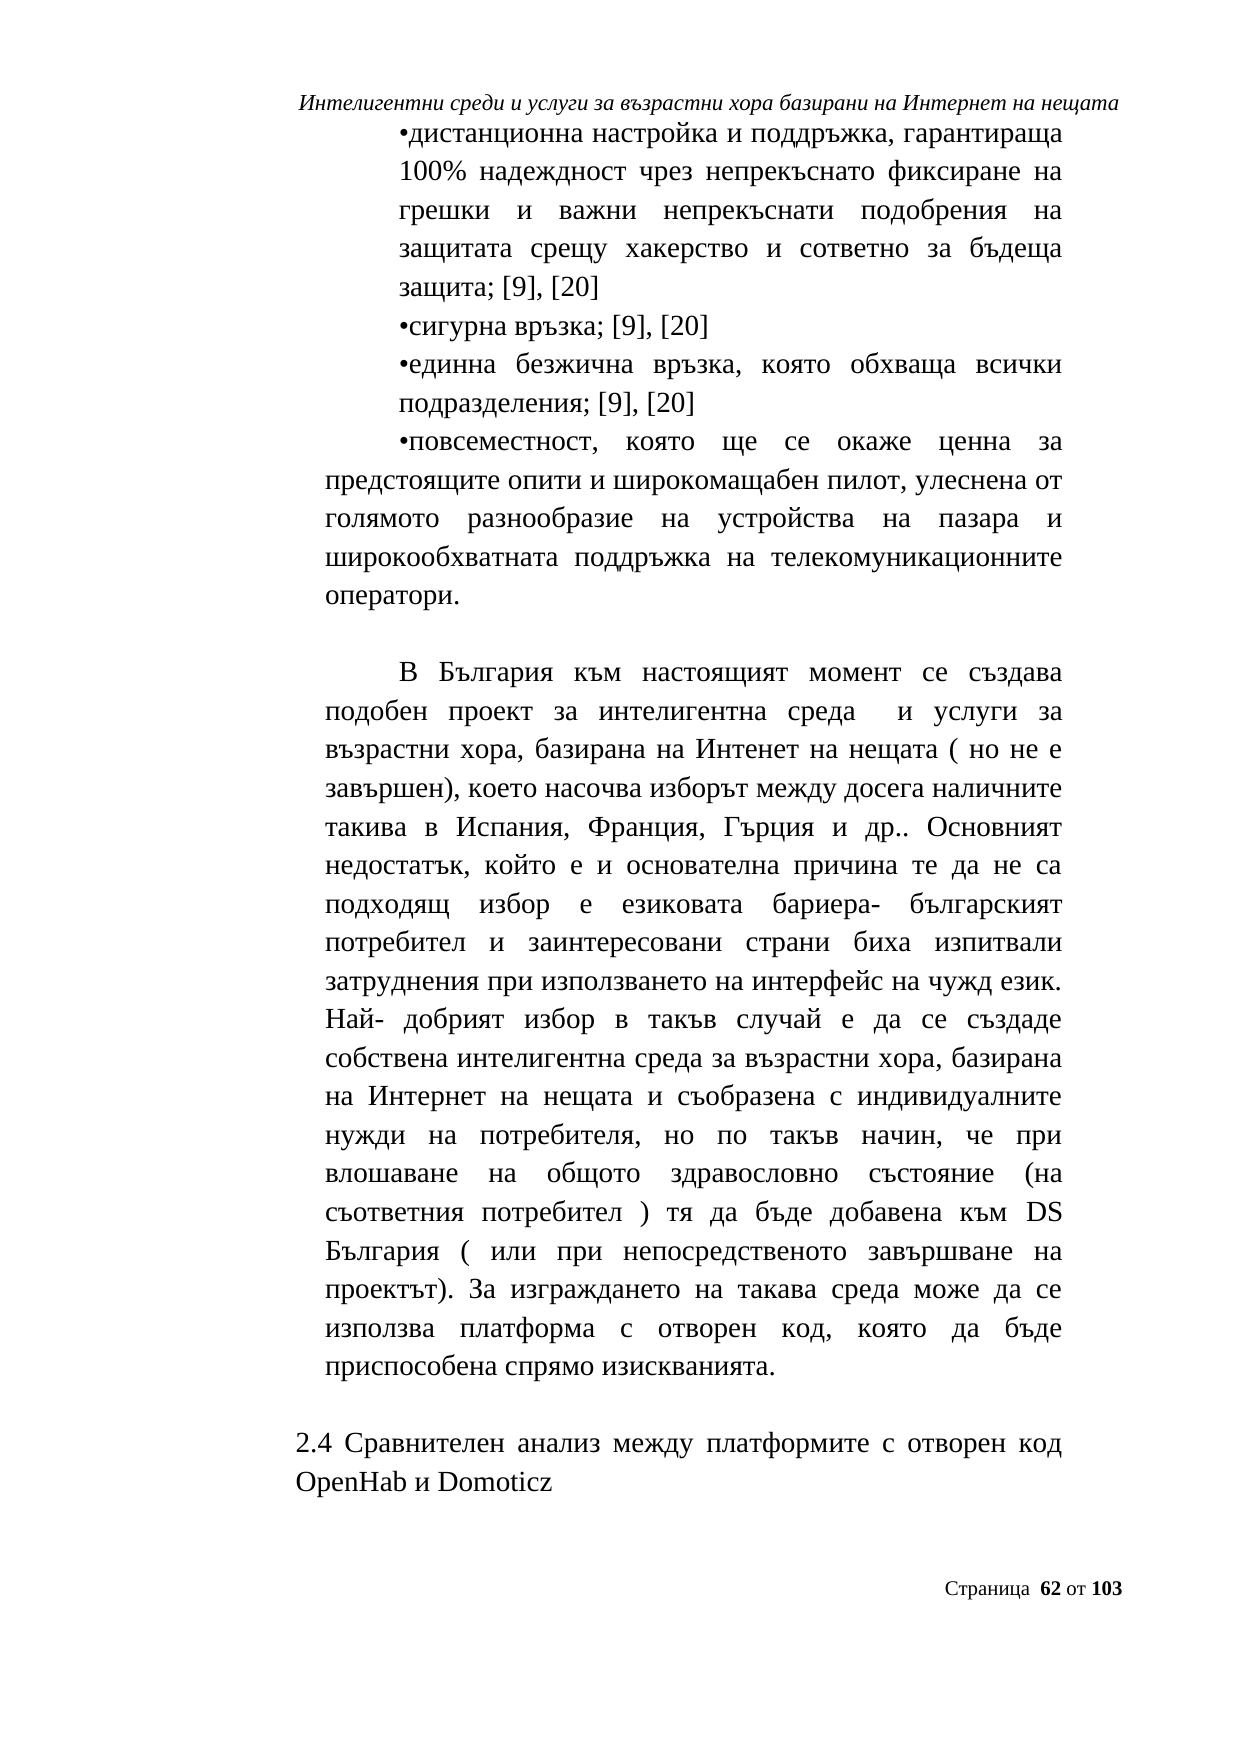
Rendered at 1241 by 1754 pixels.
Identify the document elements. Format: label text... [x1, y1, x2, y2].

text •повсеместност, която ще се окаже ценна за предстоящите опити и широкомащабен пилот, улеснена от голямото разнообразие на устройства на пазара и широкообхватната поддръжка на телекомуникационните оператори. [325, 423, 1063, 611]
text •дистанционна настройка и поддръжка, гарантираща 100% надеждност чрез непрекъснато фиксиране на грешки и важни непрекъснати подобрения на защитата срещу хакерство и сответно за бъдеща защита; [9], [20] [398, 115, 1063, 303]
text •единна безжична връзка, която обхваща всички подразделения; [9], [20] [398, 346, 1063, 418]
text 2.4 Сравнителен анализ между платформите с отворен код OpenHab и Domoticz [295, 1425, 1063, 1497]
text В България към настоящият момент се създава подобен проект за интелигентна среда и услуги за възрастни хора, базирана на Интенет на нещата ( но не е завършен), което насочва изборът между досега наличните такива в Испания, Франция, Гърция и др.. Основният недостатък, който е и основателна причина те да не са подходящ избор е езиковата бариера- българският потребител и заинтересовани страни биха изпитвали затруднения при използването на интерфейс на чужд език. Най- добрият избор в такъв случай е да се създаде собствена интелигентна среда за възрастни хора, базирана на Интернет на нещата и съобразена с индивидуалните нужди на потребителя, но по такъв начин, че при влошаване на общото здравословно състояние (на съответния потребител ) тя да бъде добавена към DS България ( или при непосредственото завършване на проектът). За изграждането на такава среда може да се използва платформа с отворен код, която да бъде приспособена спрямо изискванията. [325, 654, 1063, 1382]
text •сигурна връзка; [9], [20] [398, 308, 1063, 341]
